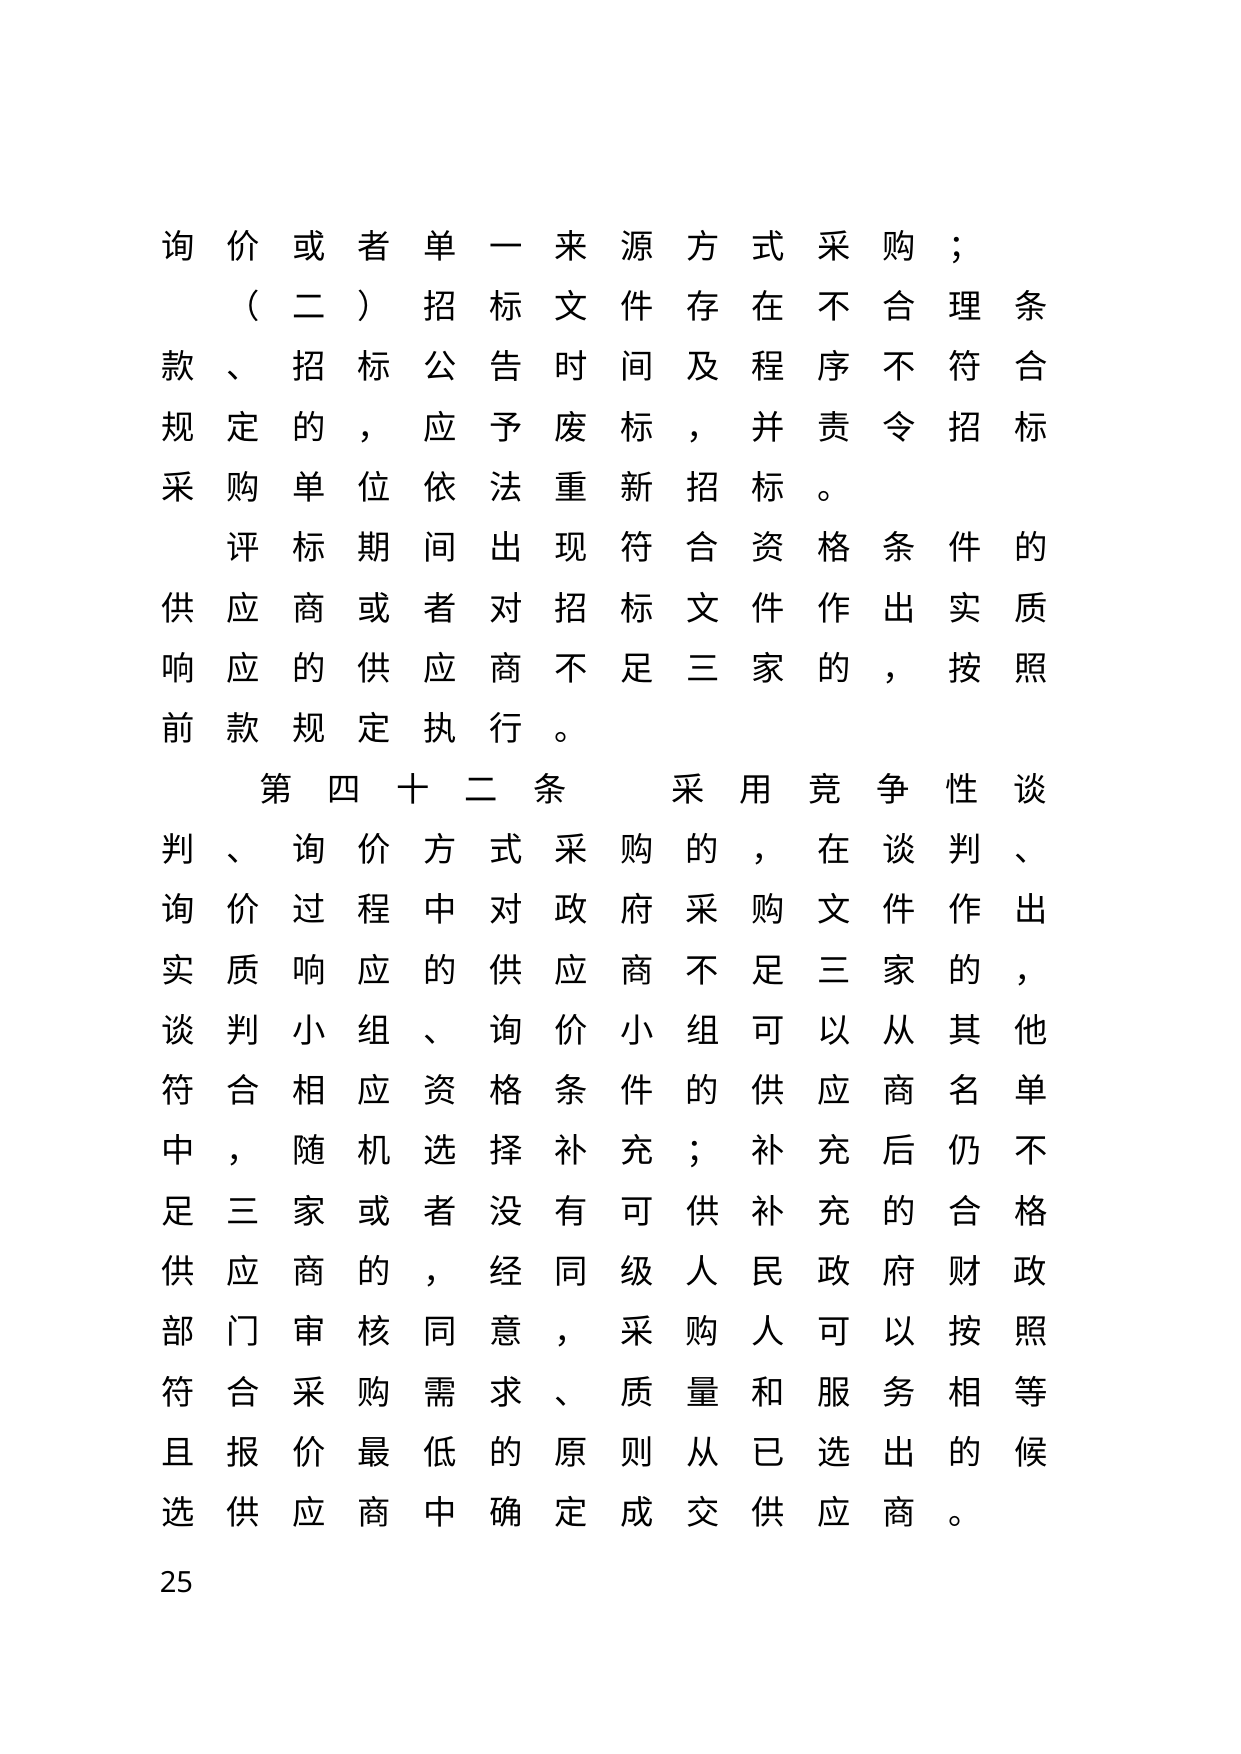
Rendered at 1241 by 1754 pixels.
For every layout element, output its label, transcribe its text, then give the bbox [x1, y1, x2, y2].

text 第四十二条 采用竞争性谈判、询价方式采购的，在谈判、询价过程中对政府采购文件作出实质响应的供应商不足三家的，谈判小组、询价小组可以从其他符合相应资格条件的供应商名单中，随机选择补充；补充后仍不足三家或者没有可供补充的合格供应商的，经同级人民政府财政部门审核同意，采购人可以按照符合采购需求、质量和服务相等且报价最低的原则从已选出的候选供应商中确定成交供应商。 [161, 756, 1079, 1540]
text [161, 213, 1079, 756]
